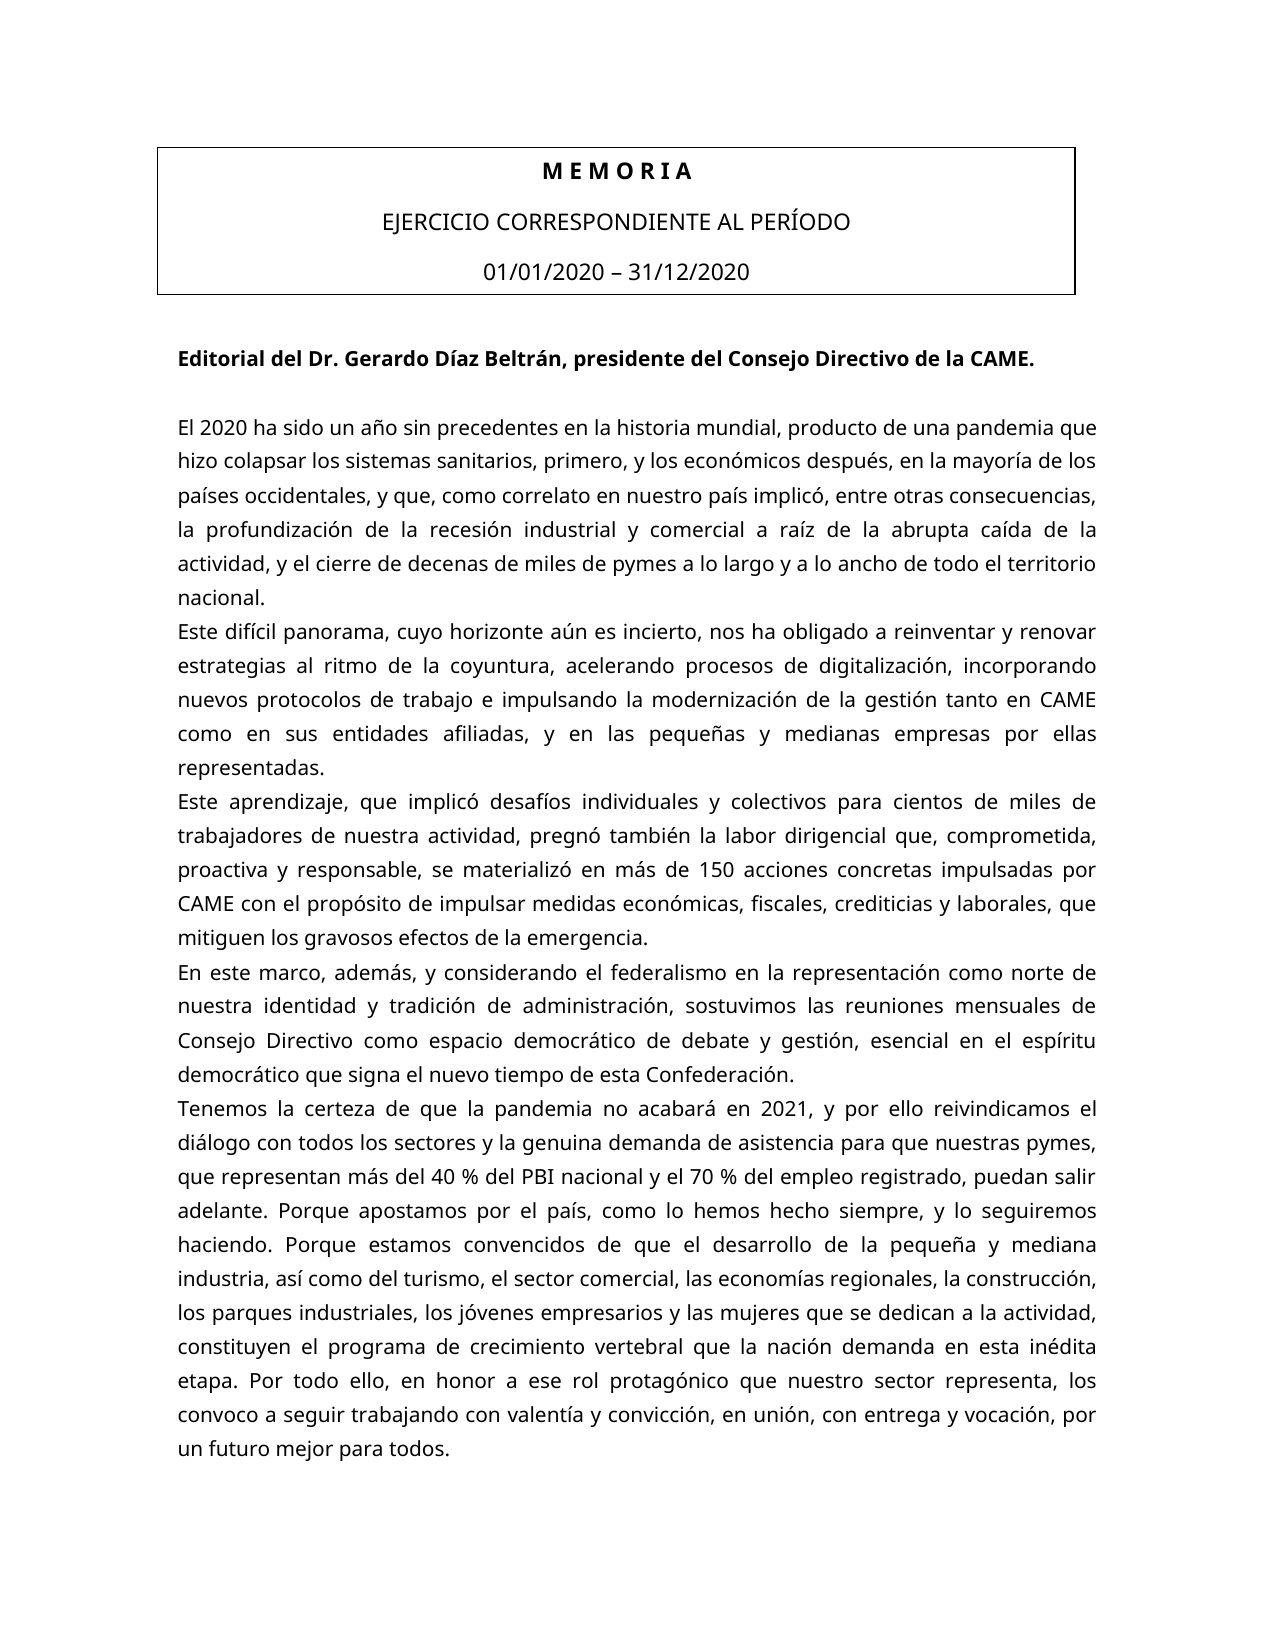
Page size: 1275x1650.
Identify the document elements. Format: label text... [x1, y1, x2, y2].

text Este difícil panorama, cuyo horizonte aún es incierto, nos ha obligado a reinventar y renovar estrategias al ritmo de la coyuntura, acelerando procesos de digitalización, incorporando nuevos protocolos de trabajo e impulsando la modernización de la gestión tanto en CAME como en sus entidades afiliadas, y en las pequeñas y medianas empresas por ellas representadas. [177, 617, 1098, 782]
text Tenemos la certeza de que la pandemia no acabará en 2021, y por ello reivindicamos el diálogo con todos los sectores y la genuina demanda de asistencia para que nuestras pymes, que representan más del 40 % del PBI nacional y el 70 % del empleo registrado, puedan salir adelante. Porque apostamos por el país, como lo hemos hecho siempre, y lo seguiremos haciendo. Porque estamos convencidos de que el desarrollo de la pequeña y mediana industria, así como del turismo, el sector comercial, las economías regionales, la construcción, los parques industriales, los jóvenes empresarios y las mujeres que se dedican a la actividad, constituyen el programa de crecimiento vertebral que la nación demanda en esta inédita etapa. Por todo ello, en honor a ese rol protagónico que nuestro sector representa, los convoco a seguir trabajando con valentía y convicción, en unión, con entrega y vocación, por un futuro mejor para todos. [177, 1094, 1098, 1463]
text El 2020 ha sido un año sin precedentes en la historia mundial, producto de una pandemia que hizo colapsar los sistemas sanitarios, primero, y los económicos después, en la mayoría de los países occidentales, y que, como correlato en nuestro país implicó, entre otras consecuencias, la profundización de la recesión industrial y comercial a raíz de la abrupta caída de la actividad, y el cierre de decenas de miles de pymes a lo largo y a lo ancho de todo el territorio nacional. [177, 413, 1098, 611]
text Este aprendizaje, que implicó desafíos individuales y colectivos para cientos de miles de trabajadores de nuestra actividad, pregnó también la labor dirigencial que, comprometida, proactiva y responsable, se materializó en más de 150 acciones concretas impulsadas por CAME con el propósito de impulsar medidas económicas, fiscales, crediticias y laborales, que mitiguen los gravosos efectos de la emergencia. [177, 787, 1098, 952]
text En este marco, además, y considerando el federalismo en la representación como norte de nuestra identidad y tradición de administración, sostuvimos las reuniones mensuales de Consejo Directivo como espacio democrático de debate y gestión, esencial en el espíritu democrático que signa el nuevo tiempo de esta Confederación. [177, 958, 1098, 1088]
text Editorial del Dr. Gerardo Díaz Beltrán, presidente del Consejo Directivo de la CAME. [177, 344, 1098, 373]
